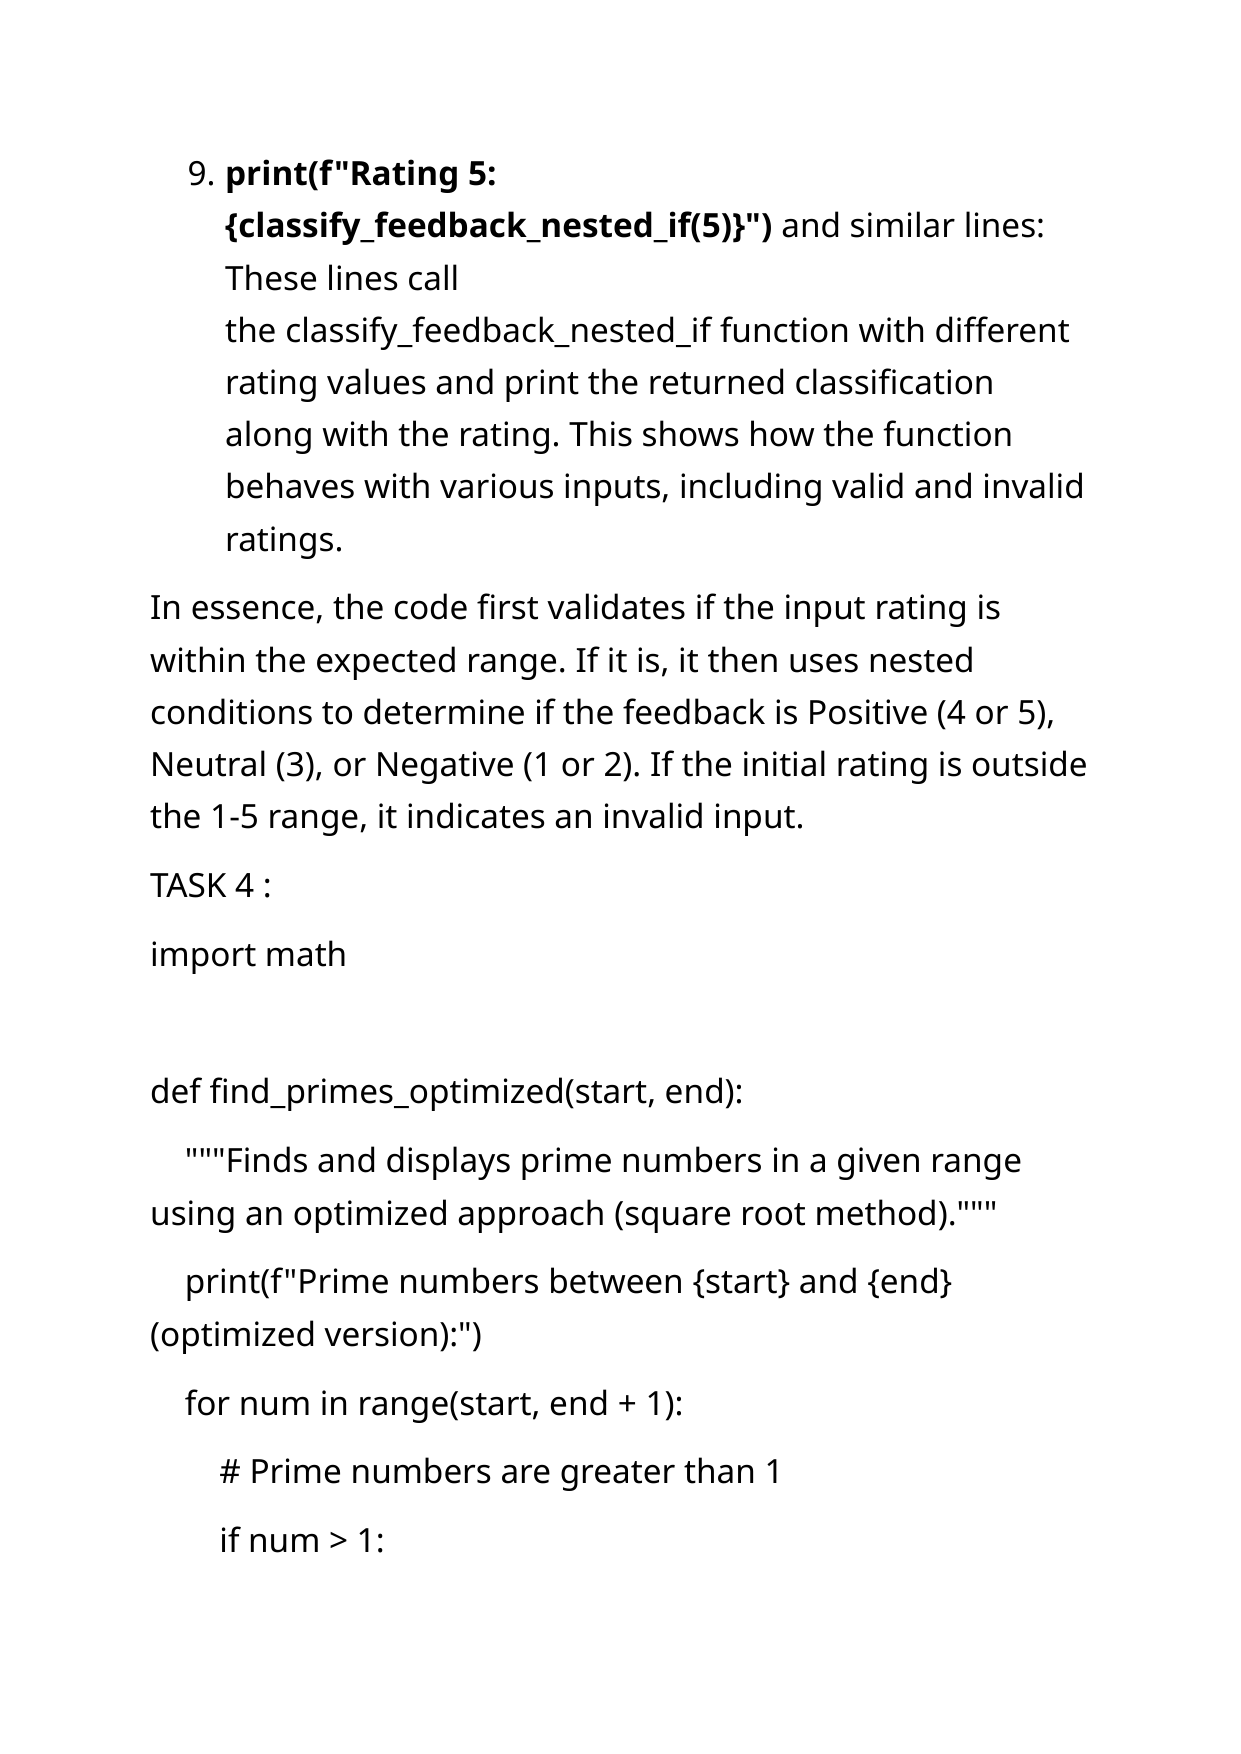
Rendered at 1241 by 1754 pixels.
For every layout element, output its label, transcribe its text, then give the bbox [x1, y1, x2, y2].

text print(f"Prime numbers between {start} and {end} (optimized version):") [150, 1258, 1090, 1356]
text In essence, the code first validates if the input rating is within the expected range. If it is, it then uses nested conditions to determine if the feedback is Positive (4 or 5), Neutral (3), or Negative (1 or 2). If the initial rating is outside the 1-5 range, it indicates an invalid input. [150, 584, 1090, 838]
text for num in range(start, end + 1): [150, 1379, 1090, 1425]
text import math [150, 931, 1090, 976]
text # Prime numbers are greater than 1 [150, 1448, 1090, 1493]
list print(f"Rating 5: {classify_feedback_nested_if(5)}") and similar lines: These lines call the classify_feedback_nested_if function with different rating values and print the returned classification along with the rating. This shows how the function behaves with various inputs, including valid and invalid ratings. [187, 150, 1090, 561]
text TASK 4 : [150, 862, 1090, 907]
text if num > 1: [150, 1517, 1090, 1562]
text """Finds and displays prime numbers in a given range using an optimized approach (square root method).""" [150, 1137, 1090, 1235]
text def find_primes_optimized(start, end): [150, 1068, 1090, 1114]
